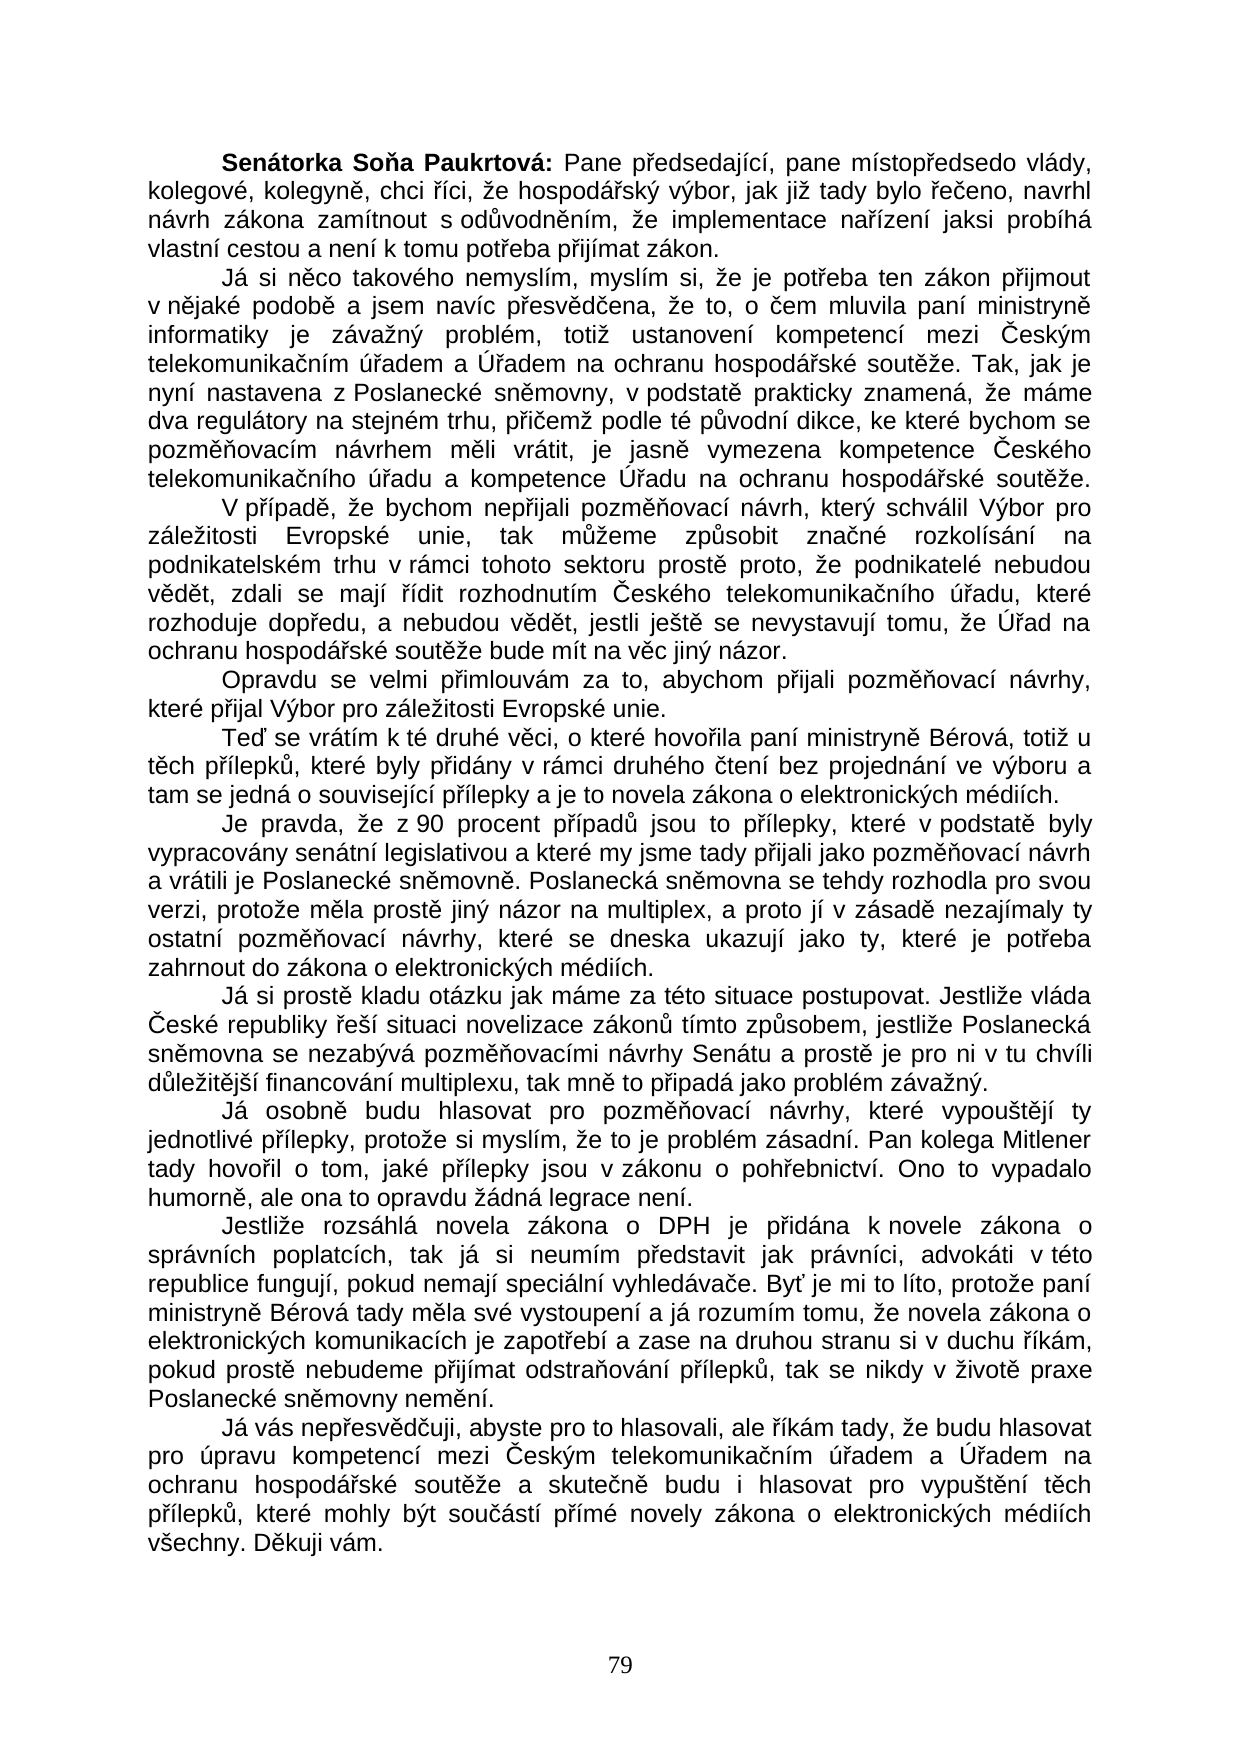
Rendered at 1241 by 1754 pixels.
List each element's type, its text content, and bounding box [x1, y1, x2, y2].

text Senátorka Soňa Paukrtová: Pane předsedající, pane místopředsedo vlády, kolegové, kolegyně, chci říci, že hospodářský výbor, jak již tady bylo řečeno, navrhl návrh zákona zamítnout s odůvodněním, že implementace nařízení jaksi probíhá vlastní cestou a není k tomu potřeba přijímat zákon. [148, 148, 1093, 263]
text Je pravda, že z 90 procent případů jsou to přílepky, které v podstatě byly vypracovány senátní legislativou a které my jsme tady přijali jako pozměňovací návrh a vrátili je Poslanecké sněmovně. Poslanecká sněmovna se tehdy rozhodla pro svou verzi, protože měla prostě jiný názor na multiplex, a proto jí v zásadě nezajímaly ty ostatní pozměňovací návrhy, které se dneska ukazují jako ty, které je potřeba zahrnout do zákona o elektronických médiích. [148, 809, 1093, 981]
text Opravdu se velmi přimlouvám za to, abychom přijali pozměňovací návrhy, které přijal Výbor pro záležitosti Evropské unie. [148, 665, 1093, 723]
text Já osobně budu hlasovat pro pozměňovací návrhy, které vypouštějí ty jednotlivé přílepky, protože si myslím, že to je problém zásadní. Pan kolega Mitlener tady hovořil o tom, jaké přílepky jsou v zákonu o pohřebnictví. Ono to vypadalo humorně, ale ona to opravdu žádná legrace není. [148, 1096, 1093, 1211]
text Jestliže rozsáhlá novela zákona o DPH je přidána k novele zákona o správních poplatcích, tak já si neumím představit jak právníci, advokáti v této republice fungují, pokud nemají speciální vyhledávače. Byť je mi to líto, protože paní ministryně Bérová tady měla své vystoupení a já rozumím tomu, že novela zákona o elektronických komunikacích je zapotřebí a zase na druhou stranu si v duchu říkám, pokud prostě nebudeme přijímat odstraňování přílepků, tak se nikdy v životě praxe Poslanecké sněmovny nemění. [148, 1211, 1093, 1413]
text Teď se vrátím k té druhé věci, o které hovořila paní ministryně Bérová, totiž u těch přílepků, které byly přidány v rámci druhého čtení bez projednání ve výboru a tam se jedná o související přílepky a je to novela zákona o elektronických médiích. [148, 723, 1093, 809]
text Já vás nepřesvědčuji, abyste pro to hlasovali, ale říkám tady, že budu hlasovat pro úpravu kompetencí mezi Českým telekomunikačním úřadem a Úřadem na ochranu hospodářské soutěže a skutečně budu i hlasovat pro vypuštění těch přílepků, které mohly být součástí přímé novely zákona o elektronických médiích všechny. Děkuji vám. [148, 1413, 1093, 1556]
text Já si prostě kladu otázku jak máme za této situace postupovat. Jestliže vláda České republiky řeší situaci novelizace zákonů tímto způsobem, jestliže Poslanecká sněmovna se nezabývá pozměňovacími návrhy Senátu a prostě je pro ni v tu chvíli důležitější financování multiplexu, tak mně to připadá jako problém závažný. [148, 981, 1093, 1096]
text Já si něco takového nemyslím, myslím si, že je potřeba ten zákon přijmout v nějaké podobě a jsem navíc přesvědčena, že to, o čem mluvila paní ministryně informatiky je závažný problém, totiž ustanovení kompetencí mezi Českým telekomunikačním úřadem a Úřadem na ochranu hospodářské soutěže. Tak, jak je nyní nastavena z Poslanecké sněmovny, v podstatě prakticky znamená, že máme dva regulátory na stejném trhu, přičemž podle té původní dikce, ke které bychom se pozměňovacím návrhem měli vrátit, je jasně vymezena kompetence Českého telekomunikačního úřadu a kompetence Úřadu na ochranu hospodářské soutěže. V případě, že bychom nepřijali pozměňovací návrh, který schválil Výbor pro záležitosti Evropské unie, tak můžeme způsobit značné rozkolísání na podnikatelském trhu v rámci tohoto sektoru prostě proto, že podnikatelé nebudou vědět, zdali se mají řídit rozhodnutím Českého telekomunikačního úřadu, které rozhoduje dopředu, a nebudou vědět, jestli ještě se nevystavují tomu, že Úřad na ochranu hospodářské soutěže bude mít na věc jiný názor. [148, 263, 1093, 665]
